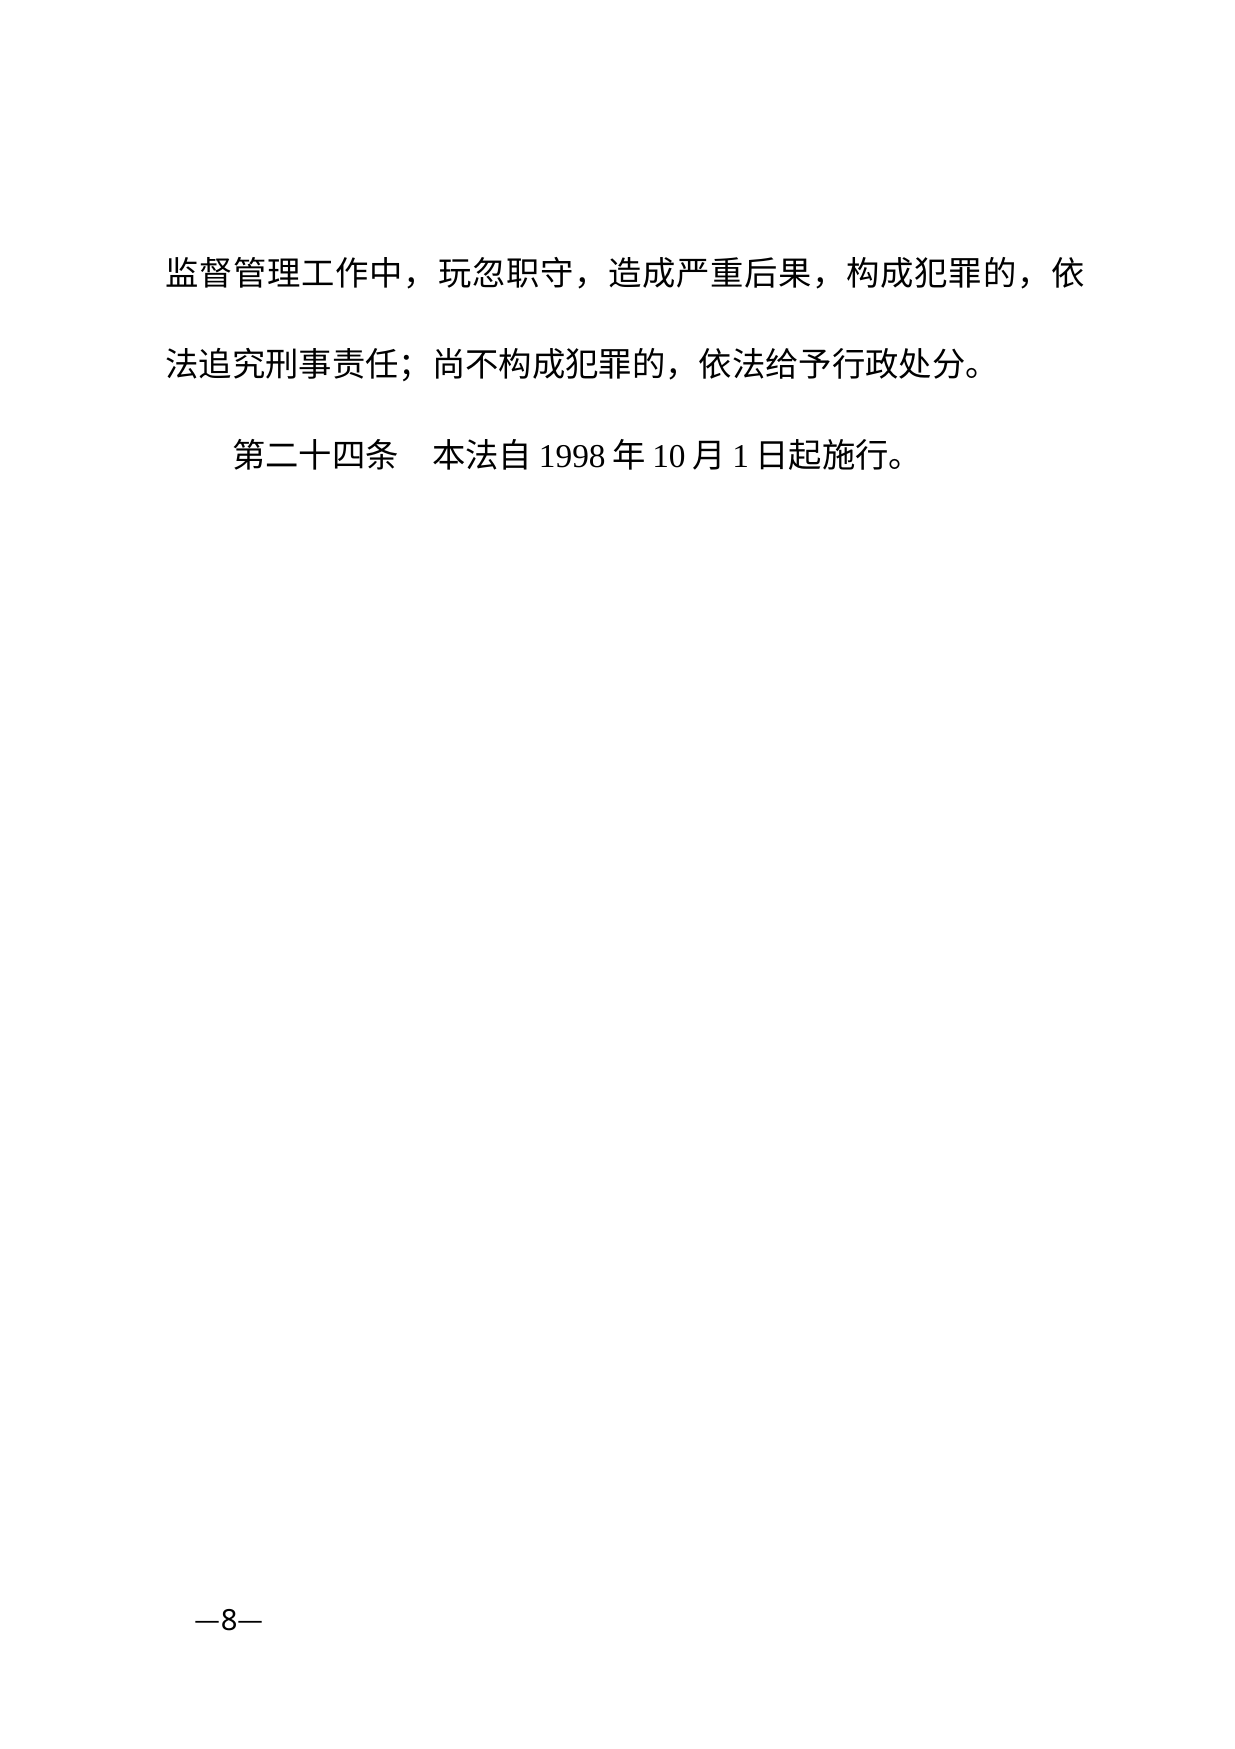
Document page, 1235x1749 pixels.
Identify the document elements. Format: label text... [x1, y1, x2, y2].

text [165, 226, 1087, 407]
text 第二十四条 本法自1998年10月1日起施行。 [165, 407, 1087, 498]
